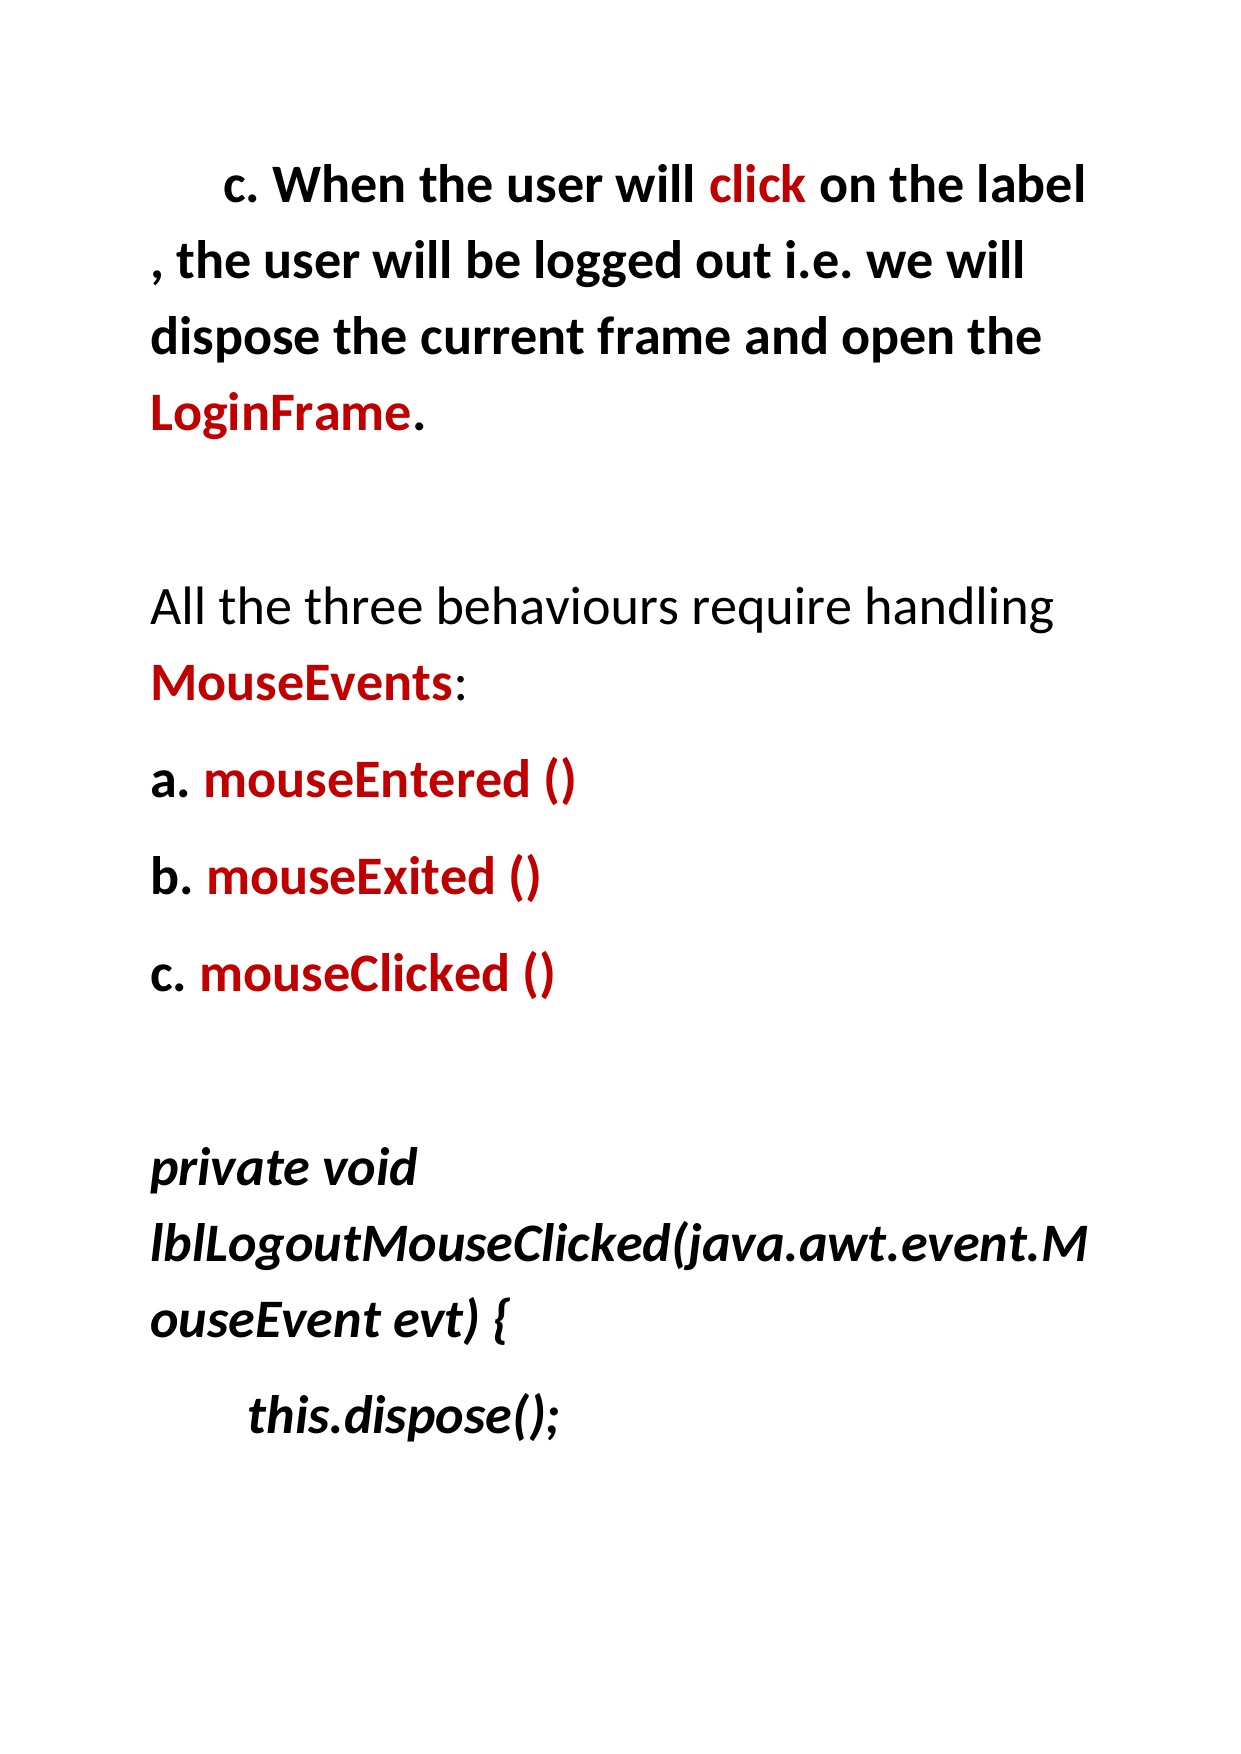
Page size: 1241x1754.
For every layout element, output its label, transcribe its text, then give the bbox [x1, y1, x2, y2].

text c. When the user will click on the label , the user will be logged out i.e. we will dispose the current frame and open the LoginFrame. [150, 150, 1090, 444]
text this.dispose(); [150, 1381, 1090, 1447]
text All the three behaviours require handling MouseEvents: [150, 572, 1090, 714]
text b. mouseExited () [150, 842, 1090, 908]
text c. mouseClicked () [150, 938, 1090, 1005]
text a. mouseEntered () [150, 745, 1090, 811]
text private void lblLogoutMouseClicked(java.awt.event.MouseEvent evt) { [150, 1132, 1090, 1351]
